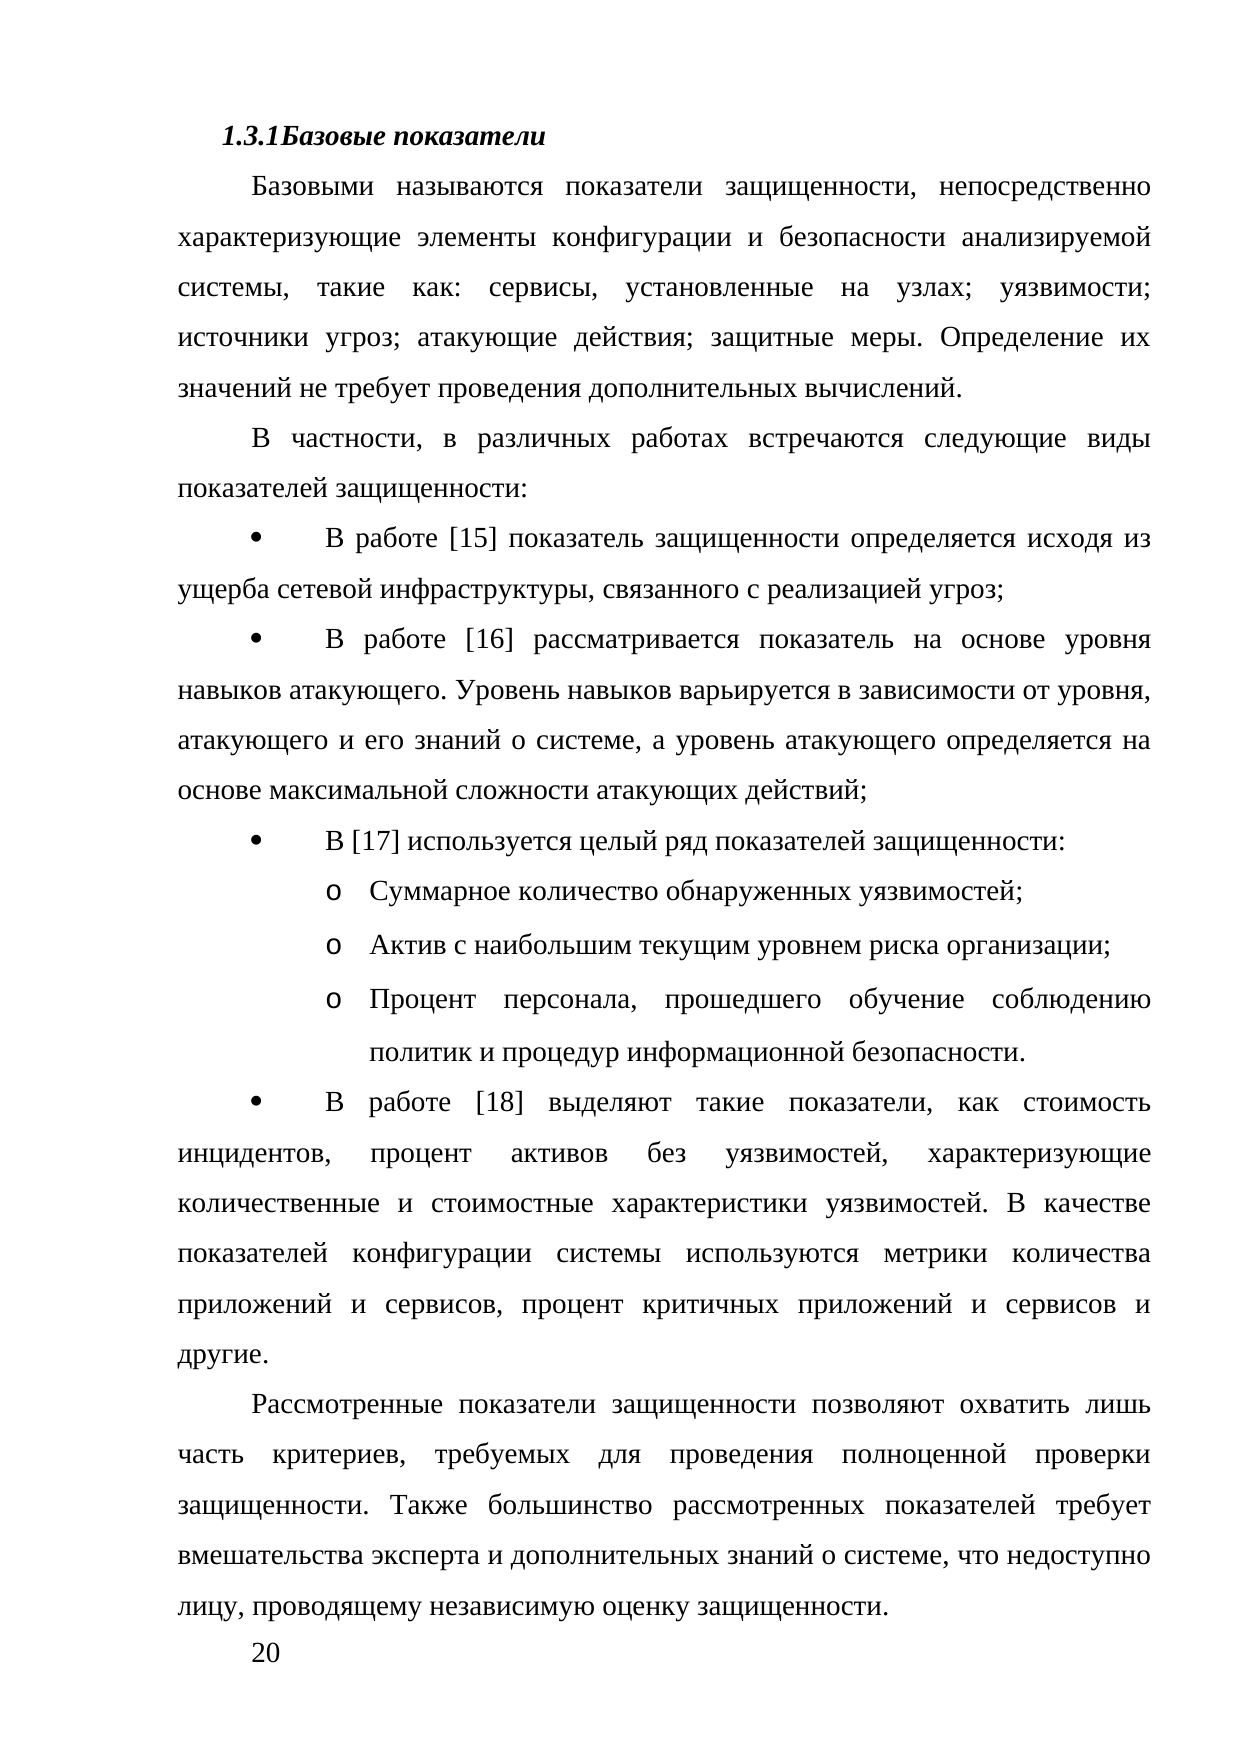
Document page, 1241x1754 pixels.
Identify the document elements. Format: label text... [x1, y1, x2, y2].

list Суммарное количество обнаруженных уязвимостей; [325, 873, 1152, 909]
text В частности, в различных работах встречаются следующие виды показателей защищенности: [177, 420, 1152, 504]
list В работе [18] выделяют такие показатели, как стоимость инцидентов, процент активов без уязвимостей, характеризующие количественные и стоимостные характеристики уязвимостей. В качестве показателей конфигурации системы используются метрики количества приложений и сервисов, процент критичных приложений и сервисов и другие. [177, 1084, 1152, 1369]
list Процент персонала, прошедшего обучение соблюдению политик и процедур информационной безопасности. [325, 981, 1152, 1068]
text Базовыми называются показатели защищенности, непосредственно характеризующие элементы конфигурации и безопасности анализируемой системы, такие как: сервисы, установленные на узлах; уязвимости; источники угроз; атакующие действия; защитные меры. Определение их значений не требует проведения дополнительных вычислений. [177, 168, 1152, 403]
list Актив с наибольшим текущим уровнем риска организации; [325, 927, 1152, 963]
text Рассмотренные показатели защищенности позволяют охватить лишь часть критериев, требуемых для проведения полноценной проверки защищенности. Также большинство рассмотренных показателей требует вмешательства эксперта и дополнительных знаний о системе, что недоступно лицу, проводящему независимую оценку защищенности. [177, 1386, 1152, 1621]
subtitle Базовые показатели [222, 118, 1152, 152]
list В работе [15] показатель защищенности определяется исходя из ущерба сетевой инфраструктуры, связанного с реализацией угроз; [177, 521, 1152, 604]
list В работе [16] рассматривается показатель на основе уровня навыков атакующего. Уровень навыков варьируется в зависимости от уровня, атакующего и его знаний о системе, а уровень атакующего определяется на основе максимальной сложности атакующих действий; [177, 621, 1152, 806]
list В [17] используется целый ряд показателей защищенности: [177, 823, 1152, 856]
